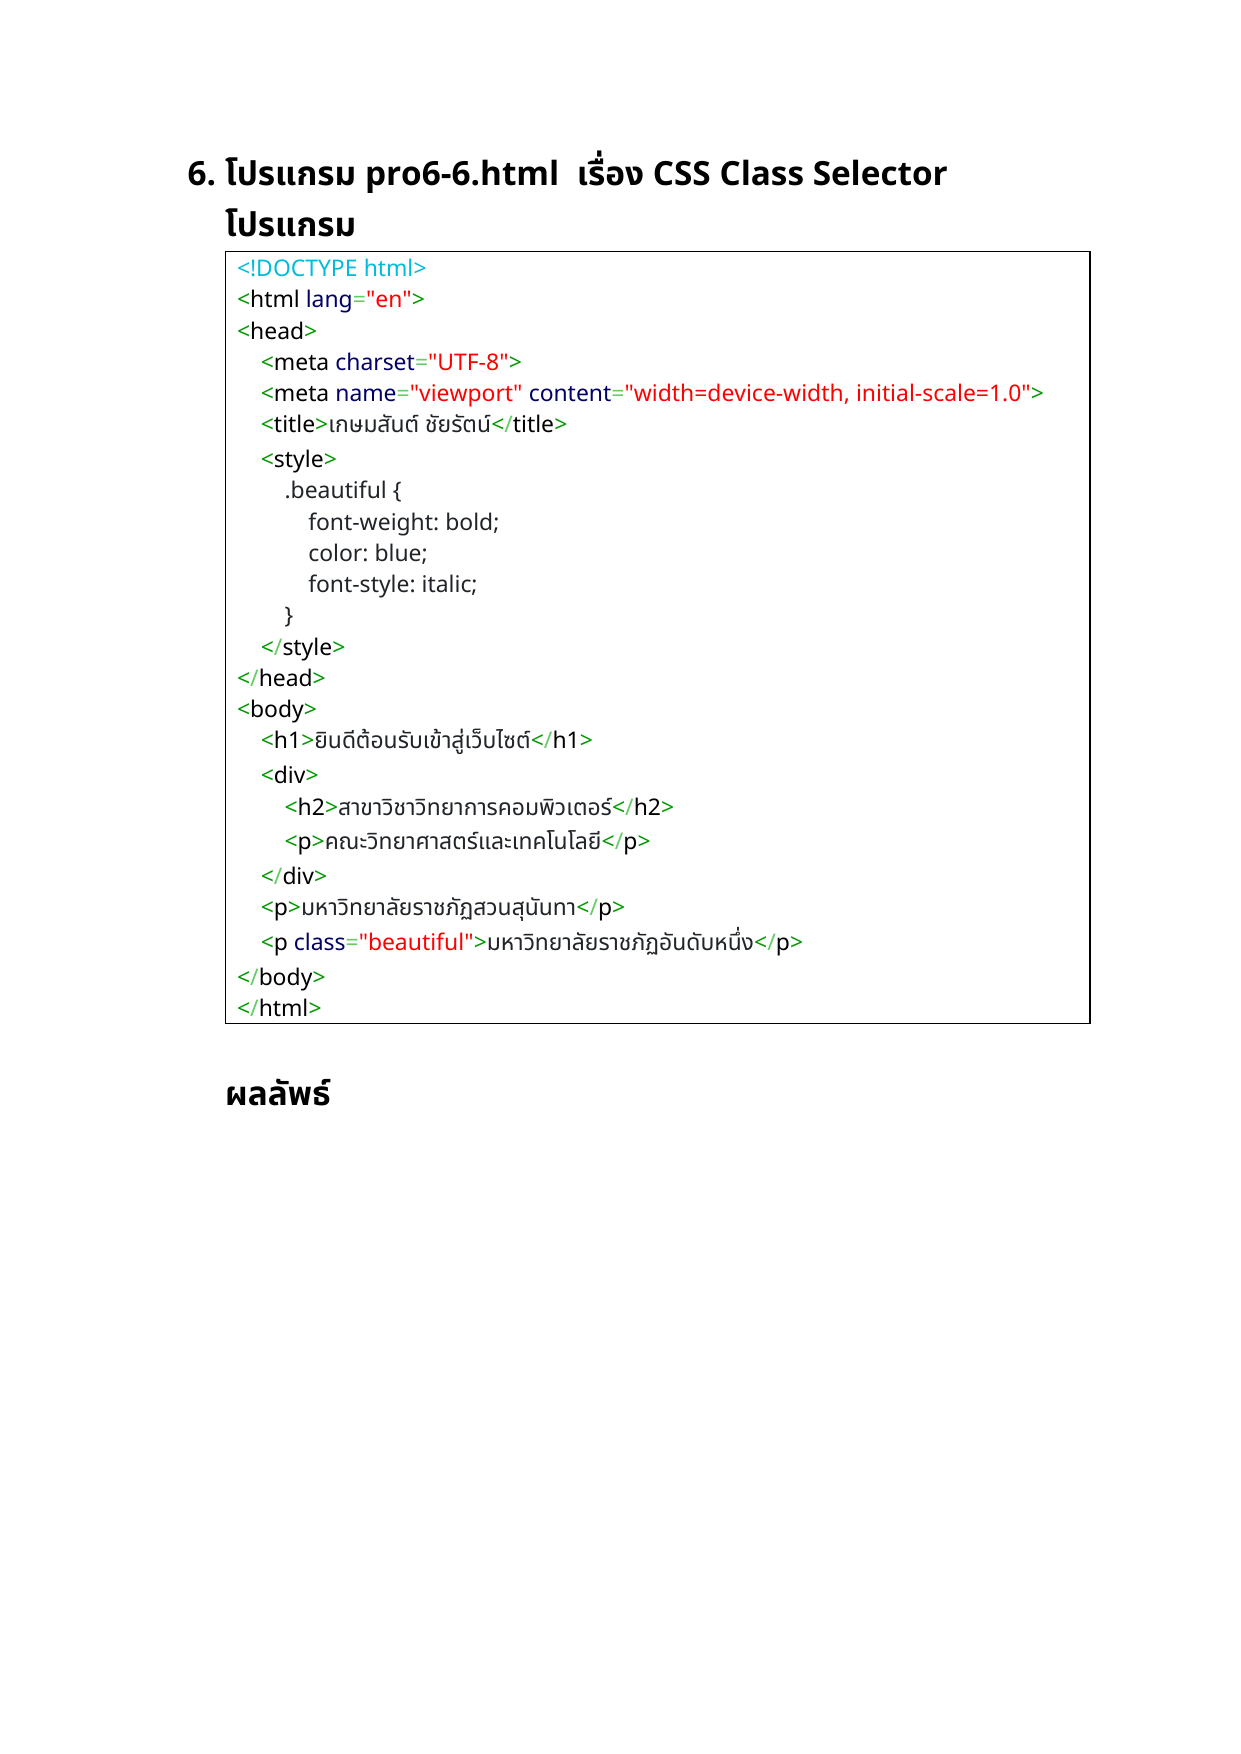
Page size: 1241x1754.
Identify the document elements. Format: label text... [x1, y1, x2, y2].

table_header <!DOCTYPE html> <html lang="en"> <head> <meta charset="UTF-8"> <meta name="viewport" content="width=device-width, initial-scale=1.0"> <title>เกษมสันต์ ชัยรัตน์</title> <style> .beautiful { font-weight: bold; color: blue; font-style: italic; } </style> </head> <body> <h1>ยินดีต้อนรับเข้าสู่เว็บไซต์</h1> <div> <h2>สาขาวิชาวิทยาการคอมพิวเตอร์</h2> <p>คณะวิทยาศาสตร์และเทคโนโลยี</p> </div> <p>มหาวิทยาลัยราชภัฏสวนสุนันทา</p> <p class="beautiful">มหาวิทยาลัยราชภัฏอันดับหนึ่ง</p> </body> </html> [226, 252, 1089, 1023]
list โปรแกรม [225, 201, 1090, 251]
list โปรแกรม pro6-6.html เรื่อง CSS Class Selector [187, 150, 1090, 201]
list ผลลัพธ์ [225, 1070, 1090, 1120]
